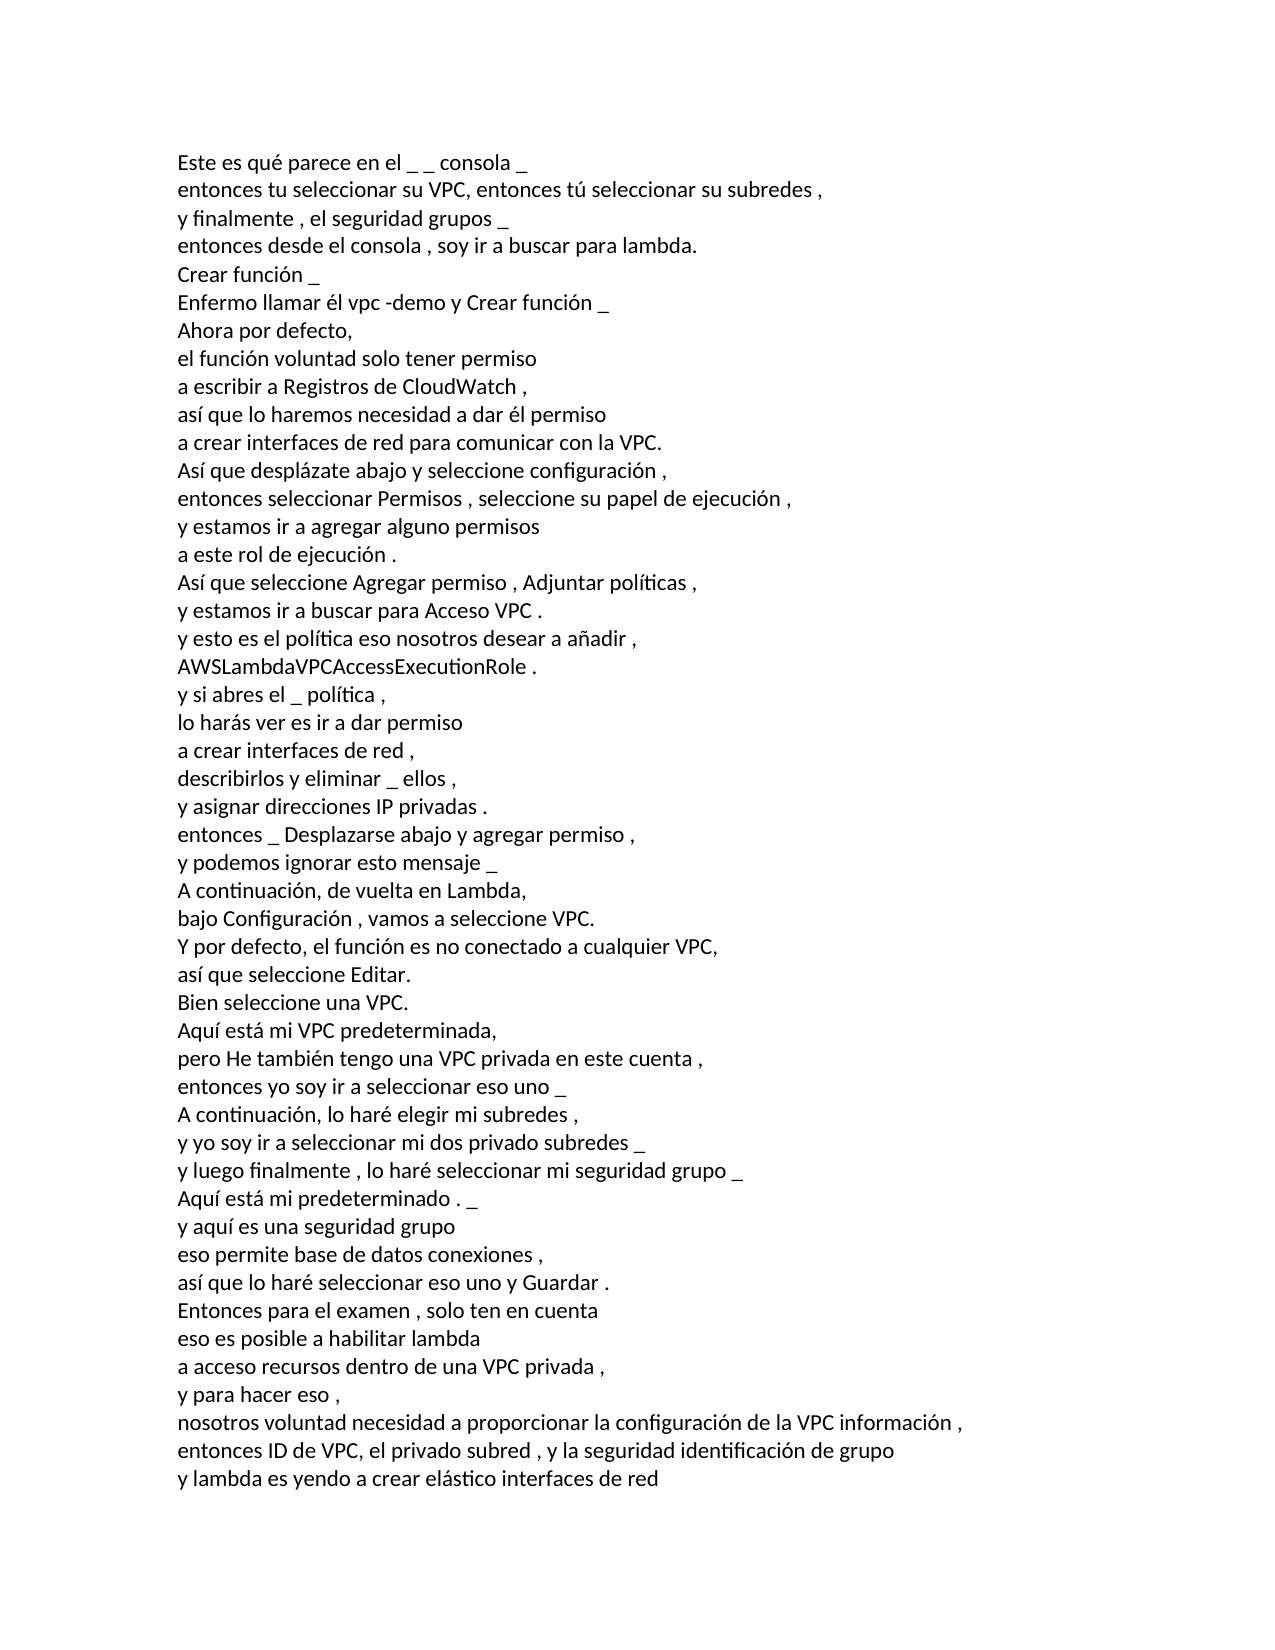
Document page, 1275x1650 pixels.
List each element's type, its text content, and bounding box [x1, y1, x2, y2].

text Crear función _ [177, 260, 1098, 288]
text lo harás ver es ir a dar permiso [177, 708, 1098, 736]
text eso permite base de datos conexiones , [177, 1240, 1098, 1268]
text AWSLambdaVPCAccessExecutionRole . [177, 652, 1098, 680]
text entonces desde el consola , soy ir a buscar para lambda. [177, 232, 1098, 260]
text y para hacer eso , [177, 1381, 1098, 1408]
text así que lo haremos necesidad a dar él permiso [177, 400, 1098, 428]
text entonces tu seleccionar su VPC, entonces tú seleccionar su subredes , [177, 176, 1098, 204]
text A continuación, lo haré elegir mi subredes , [177, 1100, 1098, 1128]
text y esto es el política eso nosotros desear a añadir , [177, 624, 1098, 652]
text y aquí es una seguridad grupo [177, 1212, 1098, 1240]
text Así que desplázate abajo y seleccione configuración , [177, 456, 1098, 484]
text bajo Configuración , vamos a seleccione VPC. [177, 904, 1098, 932]
text a acceso recursos dentro de una VPC privada , [177, 1352, 1098, 1381]
text entonces seleccionar Permisos , seleccione su papel de ejecución , [177, 484, 1098, 512]
text Bien seleccione una VPC. [177, 988, 1098, 1016]
text y podemos ignorar esto mensaje _ [177, 848, 1098, 876]
text a este rol de ejecución . [177, 540, 1098, 568]
text A continuación, de vuelta en Lambda, [177, 876, 1098, 904]
text a crear interfaces de red para comunicar con la VPC. [177, 428, 1098, 456]
text y estamos ir a buscar para Acceso VPC . [177, 596, 1098, 624]
text entonces _ Desplazarse abajo y agregar permiso , [177, 820, 1098, 848]
text entonces ID de VPC, el privado subred , y la seguridad identificación de grupo [177, 1437, 1098, 1464]
text y yo soy ir a seleccionar mi dos privado subredes _ [177, 1128, 1098, 1156]
text Y por defecto, el función es no conectado a cualquier VPC, [177, 932, 1098, 960]
text nosotros voluntad necesidad a proporcionar la configuración de la VPC información , [177, 1408, 1098, 1437]
text Enfermo llamar él vpc -demo y Crear función _ [177, 288, 1098, 316]
text Este es qué parece en el _ _ consola _ [177, 148, 1098, 176]
text Aquí está mi predeterminado . _ [177, 1184, 1098, 1212]
text así que lo haré seleccionar eso uno y Guardar . [177, 1268, 1098, 1296]
text a crear interfaces de red , [177, 736, 1098, 764]
text y si abres el _ política , [177, 680, 1098, 708]
text y lambda es yendo a crear elástico interfaces de red [177, 1464, 1098, 1493]
text entonces yo soy ir a seleccionar eso uno _ [177, 1072, 1098, 1100]
text y estamos ir a agregar alguno permisos [177, 512, 1098, 540]
text Ahora por defecto, [177, 316, 1098, 344]
text eso es posible a habilitar lambda [177, 1324, 1098, 1352]
text Aquí está mi VPC predeterminada, [177, 1016, 1098, 1044]
text describirlos y eliminar _ ellos , [177, 764, 1098, 792]
text el función voluntad solo tener permiso [177, 344, 1098, 372]
text y asignar direcciones IP privadas . [177, 792, 1098, 820]
text Entonces para el examen , solo ten en cuenta [177, 1296, 1098, 1324]
text Así que seleccione Agregar permiso , Adjuntar políticas , [177, 568, 1098, 596]
text y finalmente , el seguridad grupos _ [177, 204, 1098, 232]
text así que seleccione Editar. [177, 960, 1098, 988]
text pero He también tengo una VPC privada en este cuenta , [177, 1044, 1098, 1072]
text y luego finalmente , lo haré seleccionar mi seguridad grupo _ [177, 1156, 1098, 1184]
text a escribir a Registros de CloudWatch , [177, 372, 1098, 400]
